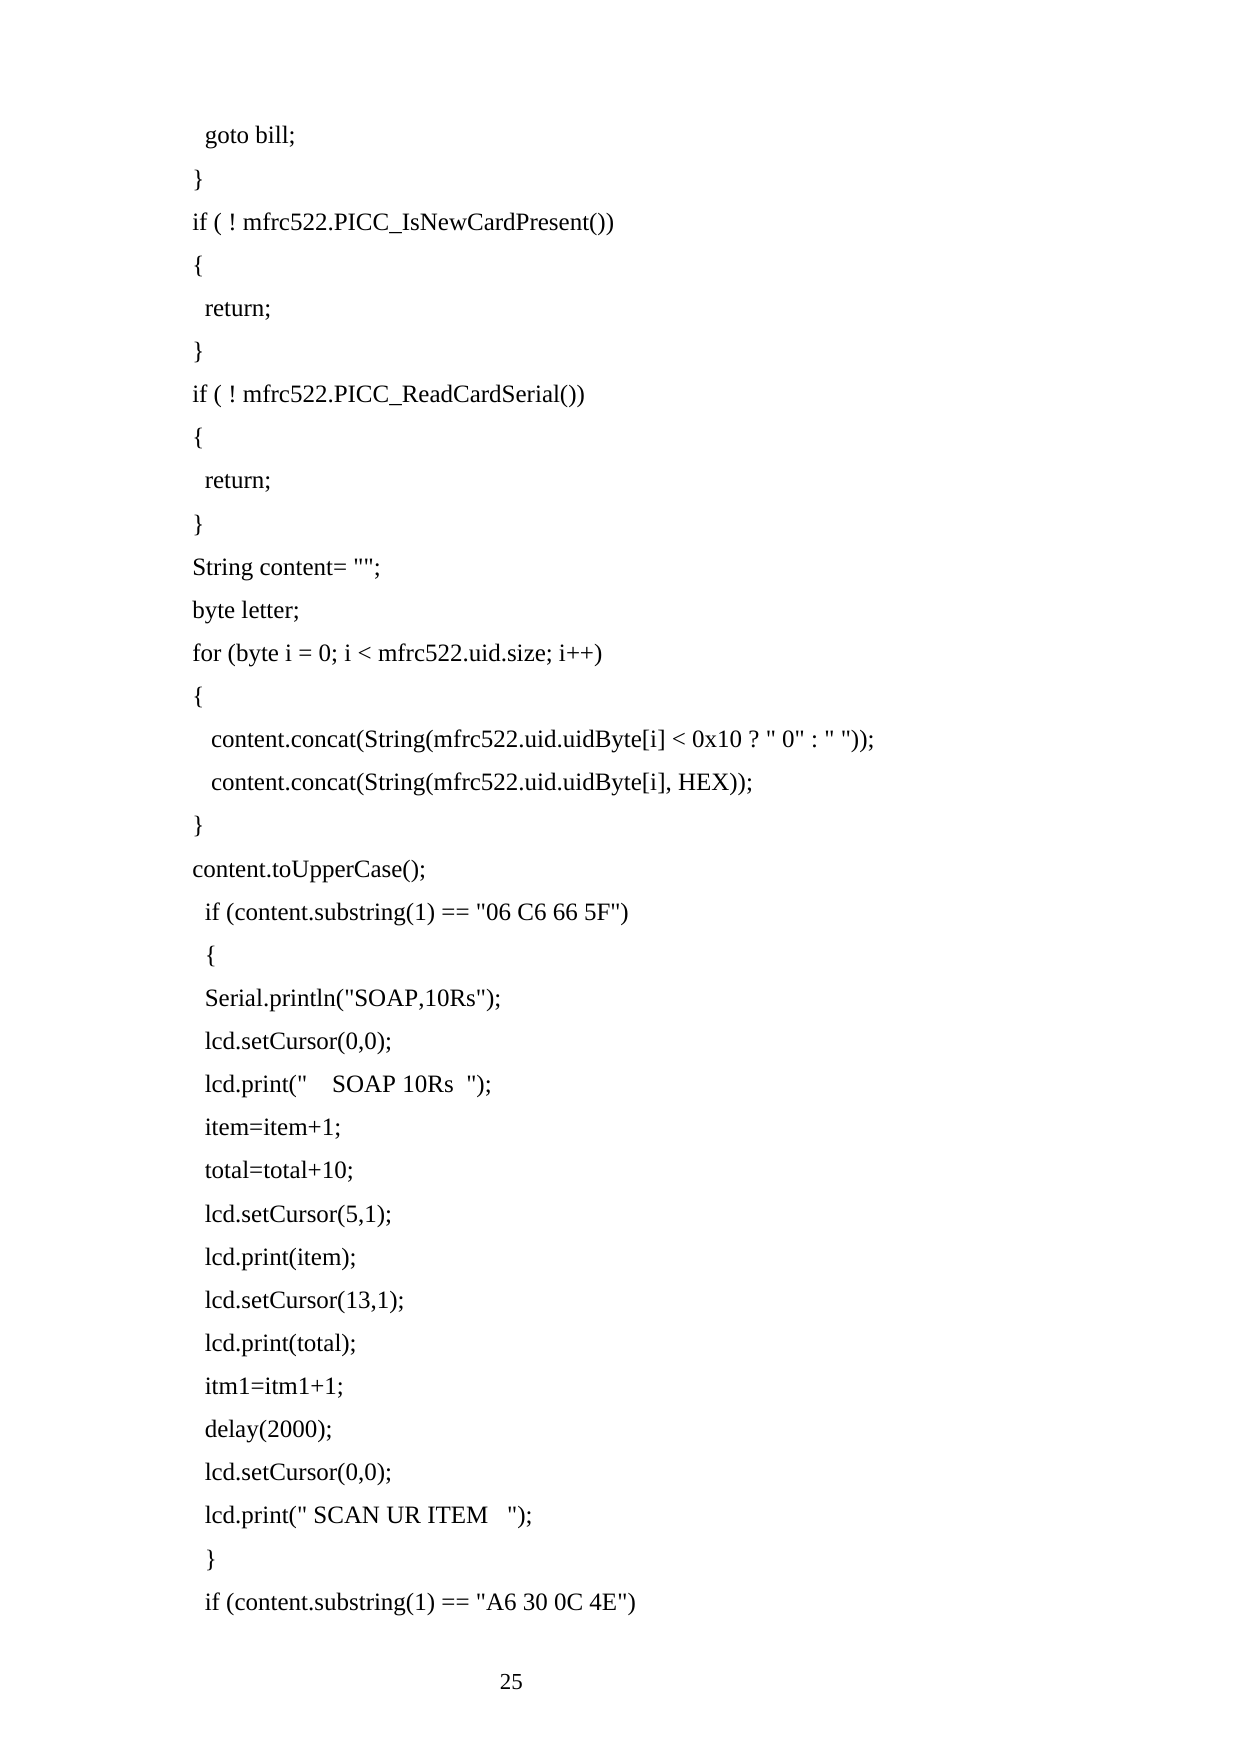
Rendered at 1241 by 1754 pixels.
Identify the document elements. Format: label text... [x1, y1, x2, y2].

text content.toUpperCase(); [179, 854, 1008, 882]
text item=item+1; [179, 1112, 1008, 1141]
text { [179, 250, 1008, 279]
text } [179, 336, 1008, 365]
text content.concat(String(mfrc522.uid.uidByte[i], HEX)); [179, 767, 1008, 796]
text if ( ! mfrc522.PICC_IsNewCardPresent()) [179, 207, 1008, 236]
text { [179, 940, 1008, 969]
text byte letter; [179, 595, 1008, 624]
text lcd.print(item); [179, 1242, 1008, 1271]
text Serial.println("SOAP,10Rs"); [179, 983, 1008, 1012]
text } [179, 164, 1008, 192]
text itm1=itm1+1; [179, 1371, 1008, 1400]
text } [179, 1544, 1008, 1572]
text lcd.print(" SOAP 10Rs "); [179, 1069, 1008, 1098]
text { [179, 422, 1008, 451]
text if (content.substring(1) == "A6 30 0C 4E") [179, 1587, 1008, 1616]
text total=total+10; [179, 1156, 1008, 1184]
text lcd.setCursor(5,1); [179, 1199, 1008, 1227]
text lcd.setCursor(13,1); [179, 1285, 1008, 1314]
text lcd.setCursor(0,0); [179, 1026, 1008, 1055]
text lcd.setCursor(0,0); [179, 1457, 1008, 1486]
text for (byte i = 0; i < mfrc522.uid.size; i++) [179, 638, 1008, 667]
text { [179, 681, 1008, 710]
text delay(2000); [179, 1414, 1008, 1443]
text return; [179, 466, 1008, 494]
text goto bill; [179, 121, 1008, 149]
text return; [179, 293, 1008, 322]
text } [179, 811, 1008, 839]
text content.concat(String(mfrc522.uid.uidByte[i] < 0x10 ? " 0" : " ")); [179, 724, 1008, 753]
text if ( ! mfrc522.PICC_ReadCardSerial()) [179, 379, 1008, 408]
text if (content.substring(1) == "06 C6 66 5F") [179, 897, 1008, 926]
text } [179, 509, 1008, 537]
text lcd.print(" SCAN UR ITEM "); [179, 1501, 1008, 1529]
text String content= ""; [179, 552, 1008, 581]
text lcd.print(total); [179, 1328, 1008, 1357]
